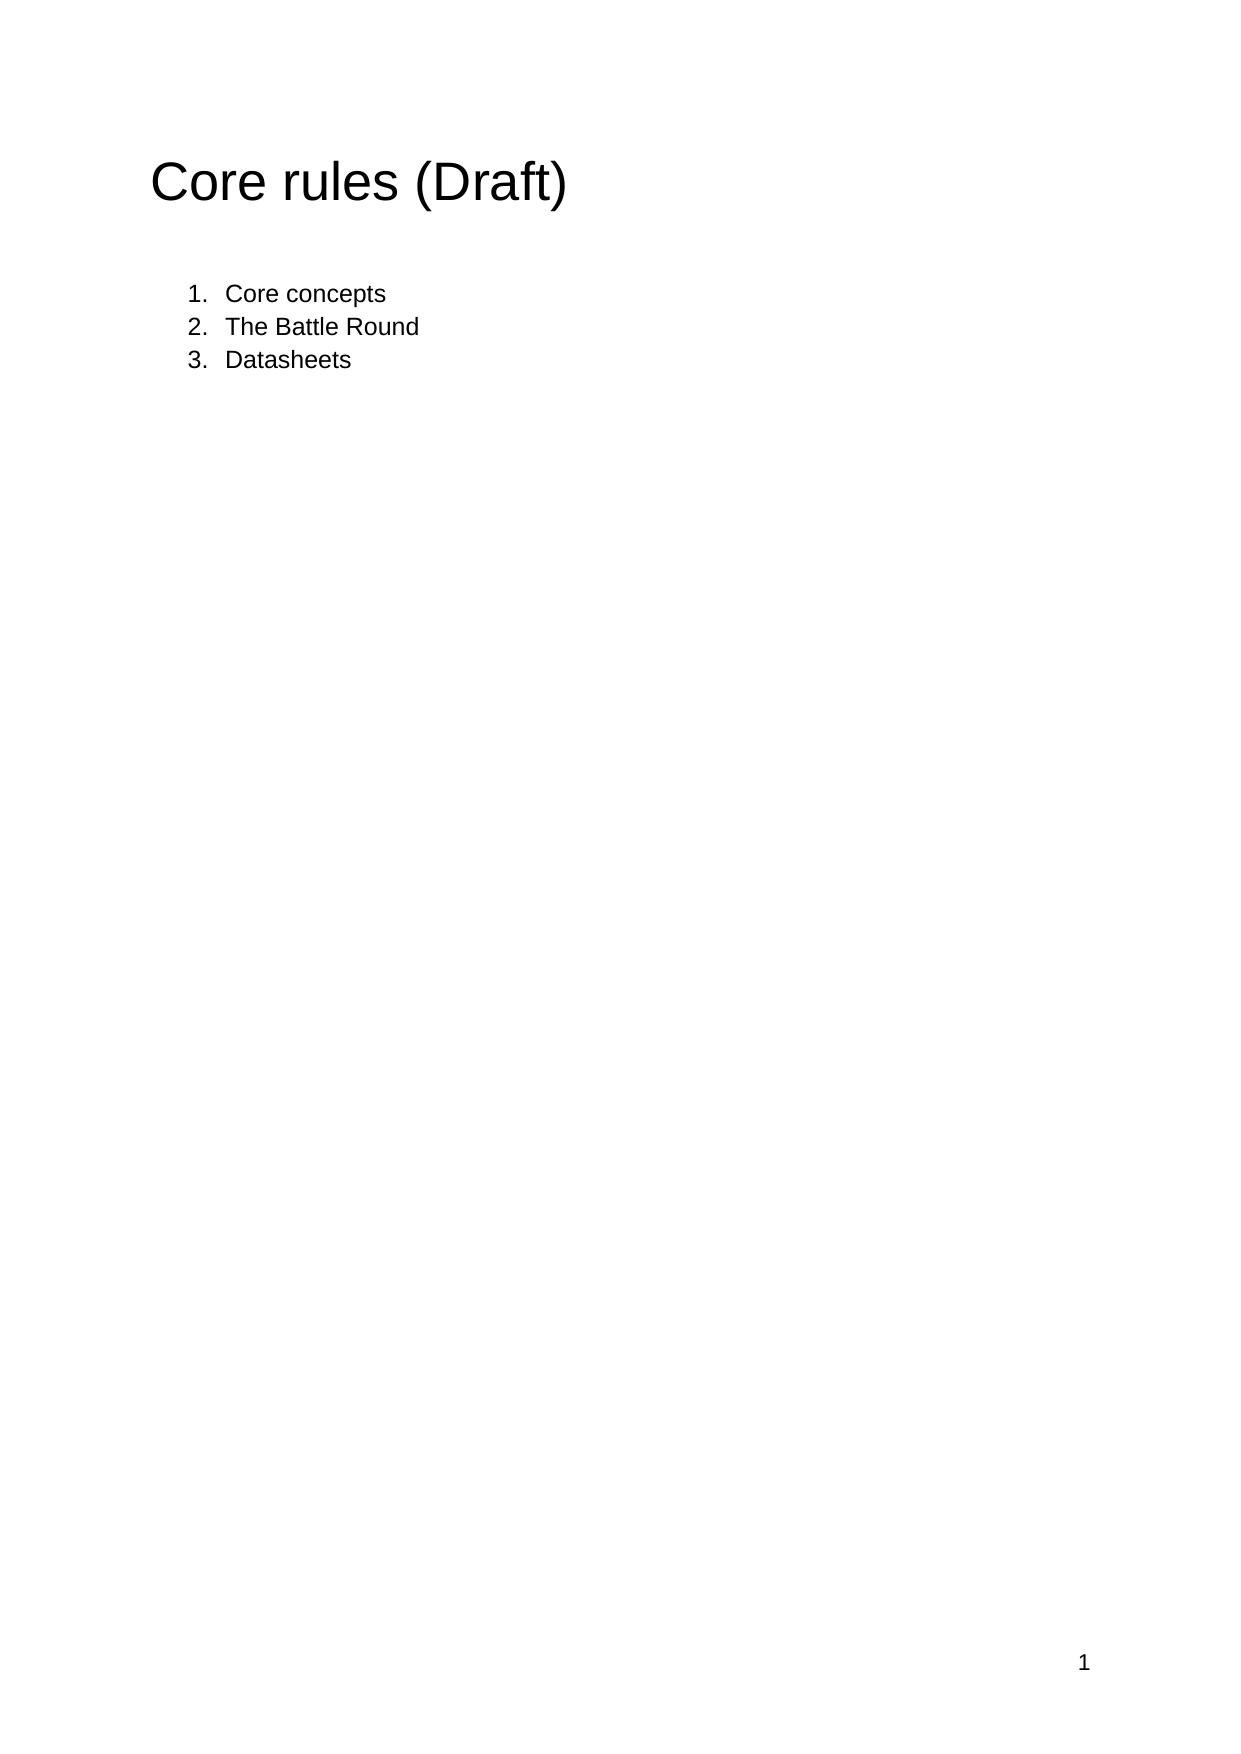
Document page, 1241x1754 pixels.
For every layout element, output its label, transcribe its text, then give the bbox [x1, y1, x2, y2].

list Core concepts [187, 279, 1090, 308]
list Datasheets [187, 345, 1090, 374]
title Core rules (Draft) [150, 150, 1090, 212]
list The Battle Round [187, 312, 1090, 341]
